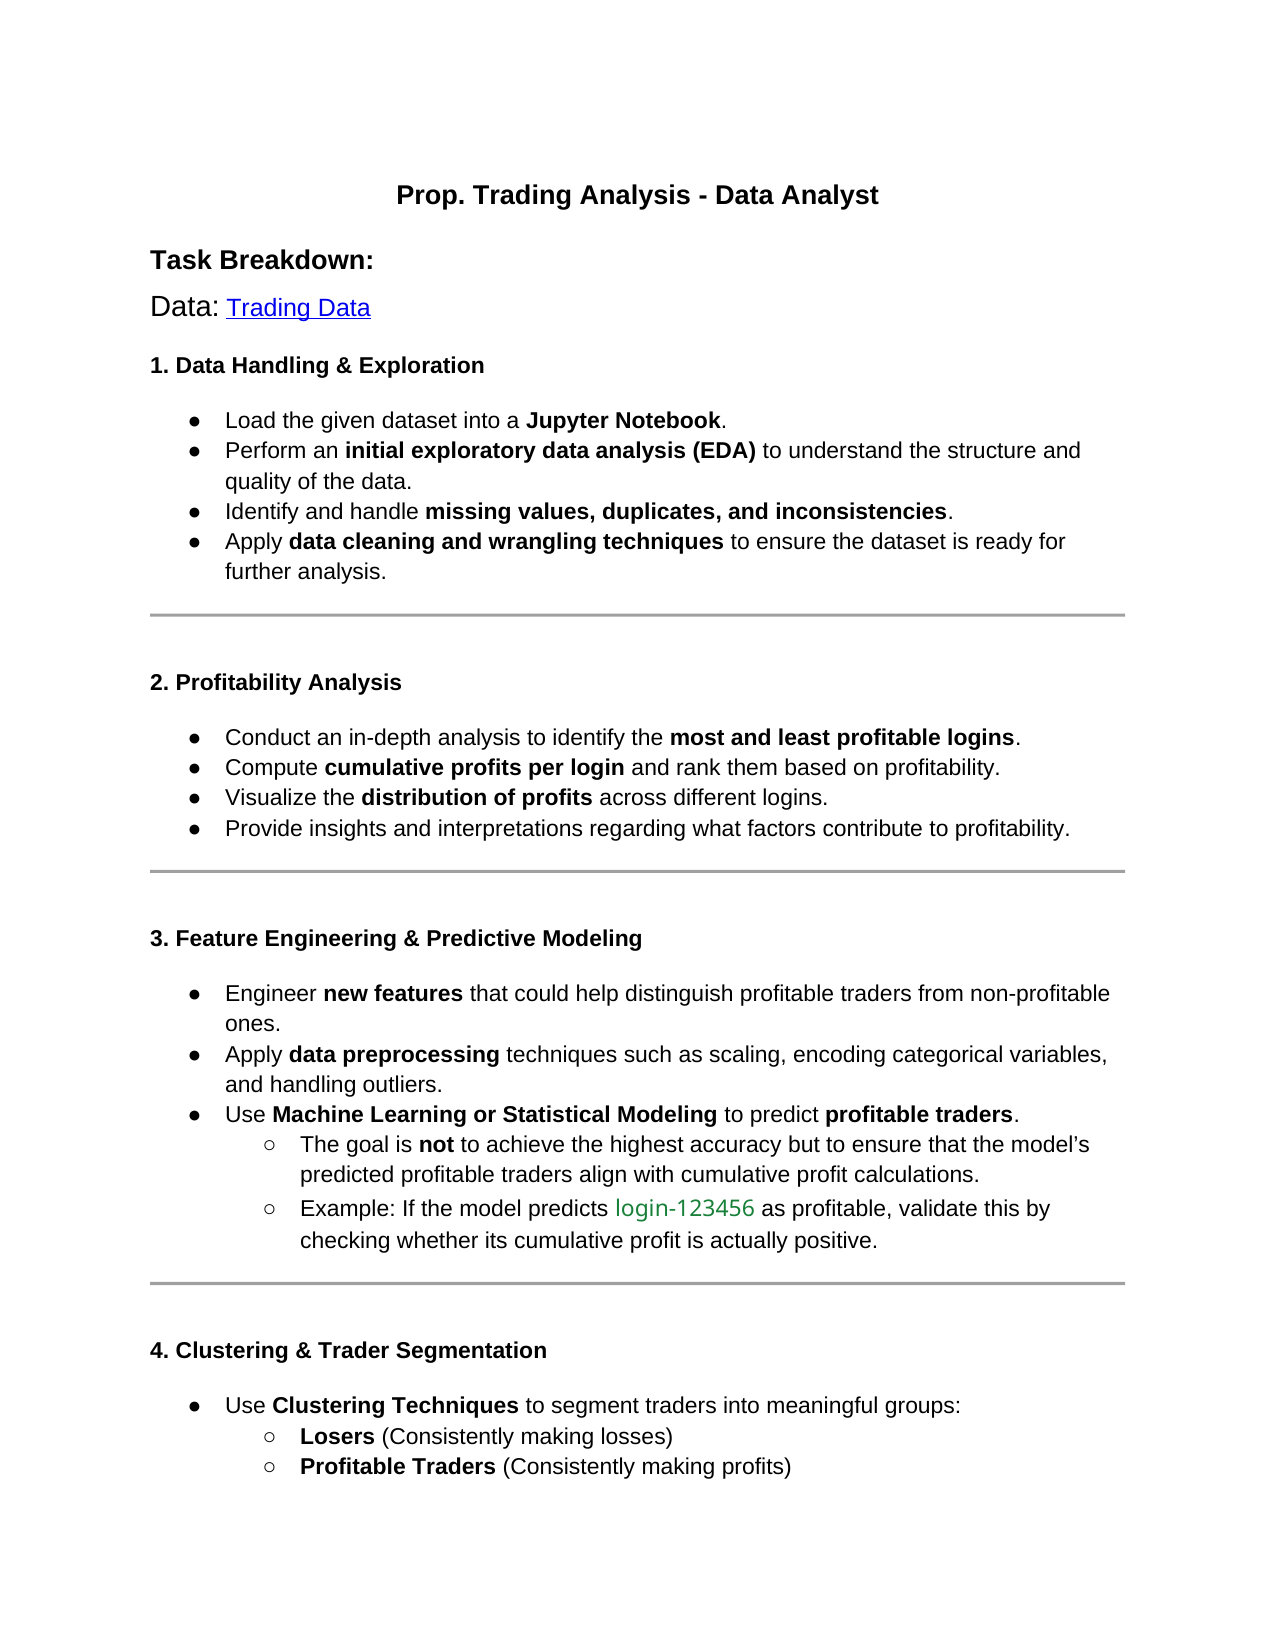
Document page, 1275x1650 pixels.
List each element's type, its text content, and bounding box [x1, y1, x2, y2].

list The goal is not to achieve the highest accuracy but to ensure that the model’s predicted profitable traders align with cumulative profit calculations. [262, 1131, 1125, 1188]
list Apply data preprocessing techniques such as scaling, encoding categorical variables, and handling outliers. [187, 1041, 1125, 1097]
list Profitable Traders (Consistently making profits) [262, 1453, 1125, 1479]
subtitle Prop. Trading Analysis - Data Analyst [150, 179, 1125, 210]
list Load the given dataset into a Jupyter Notebook. [187, 407, 1125, 434]
list Compute cumulative profits per login and rank them based on profitability. [187, 754, 1125, 781]
list Example: If the model predicts login-123456 as profitable, validate this by checking whether its cumulative profit is actually positive. [262, 1192, 1125, 1253]
subtitle 3. Feature Engineering & Predictive Modeling [150, 925, 1125, 951]
subtitle 4. Clustering & Trader Segmentation [150, 1337, 1125, 1363]
list Identify and handle missing values, duplicates, and inconsistencies. [187, 498, 1125, 524]
list Engineer new features that could help distinguish profitable traders from non-profitable ones. [187, 980, 1125, 1037]
list Use Clustering Techniques to segment traders into meaningful groups: [187, 1392, 1125, 1419]
list Losers (Consistently making losses) [262, 1423, 1125, 1449]
subtitle 1. Data Handling & Exploration [150, 352, 1125, 378]
list Apply data cleaning and wrangling techniques to ensure the dataset is ready for further analysis. [187, 528, 1125, 585]
list Use Machine Learning or Statistical Modeling to predict profitable traders. [187, 1101, 1125, 1127]
subtitle Task Breakdown: [150, 244, 1125, 276]
text Data: Trading Data [150, 288, 1125, 322]
list Visualize the distribution of profits across different logins. [187, 784, 1125, 811]
list Provide insights and interpretations regarding what factors contribute to profitability. [187, 814, 1125, 841]
subtitle 2. Profitability Analysis [150, 669, 1125, 695]
list Perform an initial exploratory data analysis (EDA) to understand the structure and quality of the data. [187, 437, 1125, 494]
list Conduct an in-depth analysis to identify the most and least profitable logins. [187, 724, 1125, 750]
